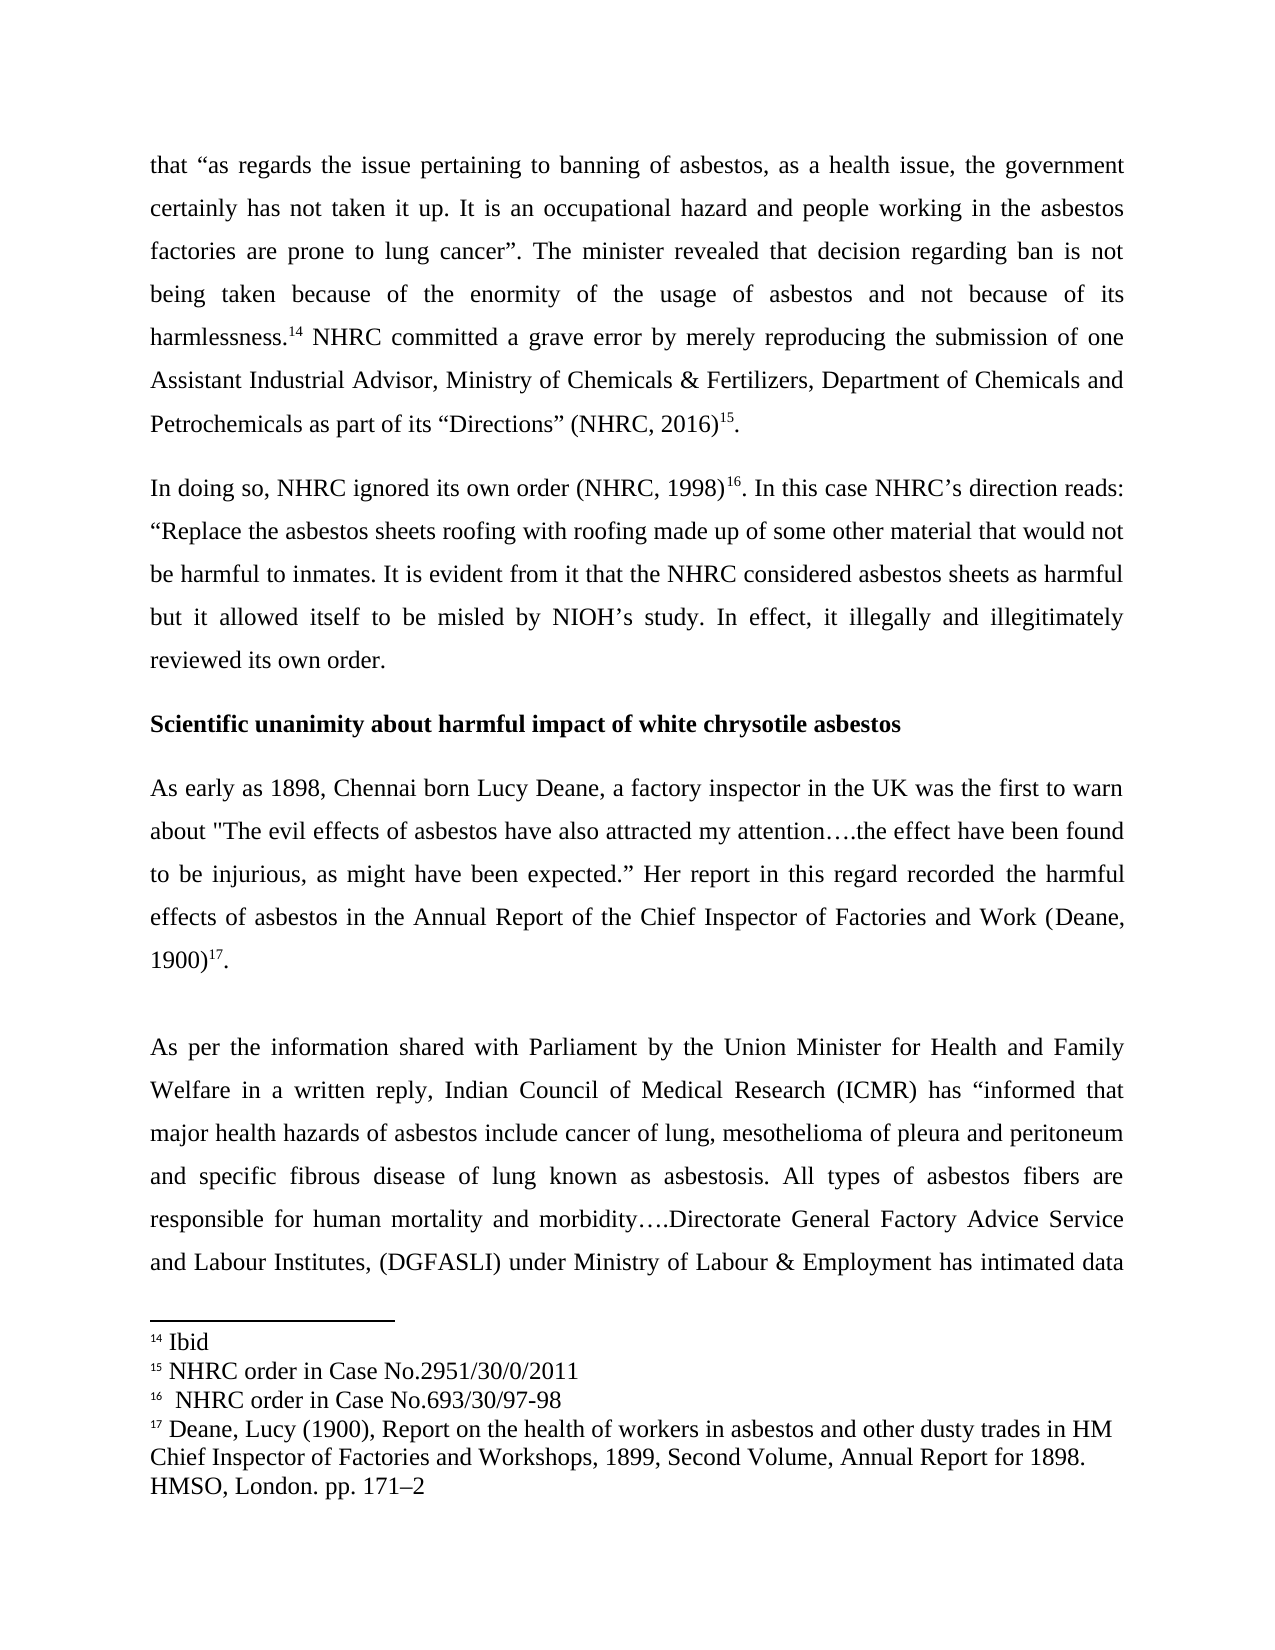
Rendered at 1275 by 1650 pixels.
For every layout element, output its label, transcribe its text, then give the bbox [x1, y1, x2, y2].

text In doing so, NHRC ignored its own order (NHRC, 1998). In this case NHRC’s direction reads: “Replace the asbestos sheets roofing with roofing made up of some other material that would not be harmful to inmates. It is evident from it that the NHRC considered asbestos sheets as harmful but it allowed itself to be misled by NIOH’s study. In effect, it illegally and illegitimately reviewed its own order. [150, 473, 1125, 674]
text Scientific unanimity about harmful impact of white chrysotile asbestos [150, 709, 1125, 738]
text As early as 1898, Chennai born Lucy Deane, a factory inspector in the UK was the first to warn about "The evil effects of asbestos have also attracted my attention….the effect have been found to be injurious, as might have been expected.” Her report in this regard recorded the harmful effects of asbestos in the Annual Report of the Chief Inspector of Factories and Work (Deane, 1900). [150, 773, 1125, 974]
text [150, 1032, 1125, 1276]
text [150, 150, 1125, 437]
